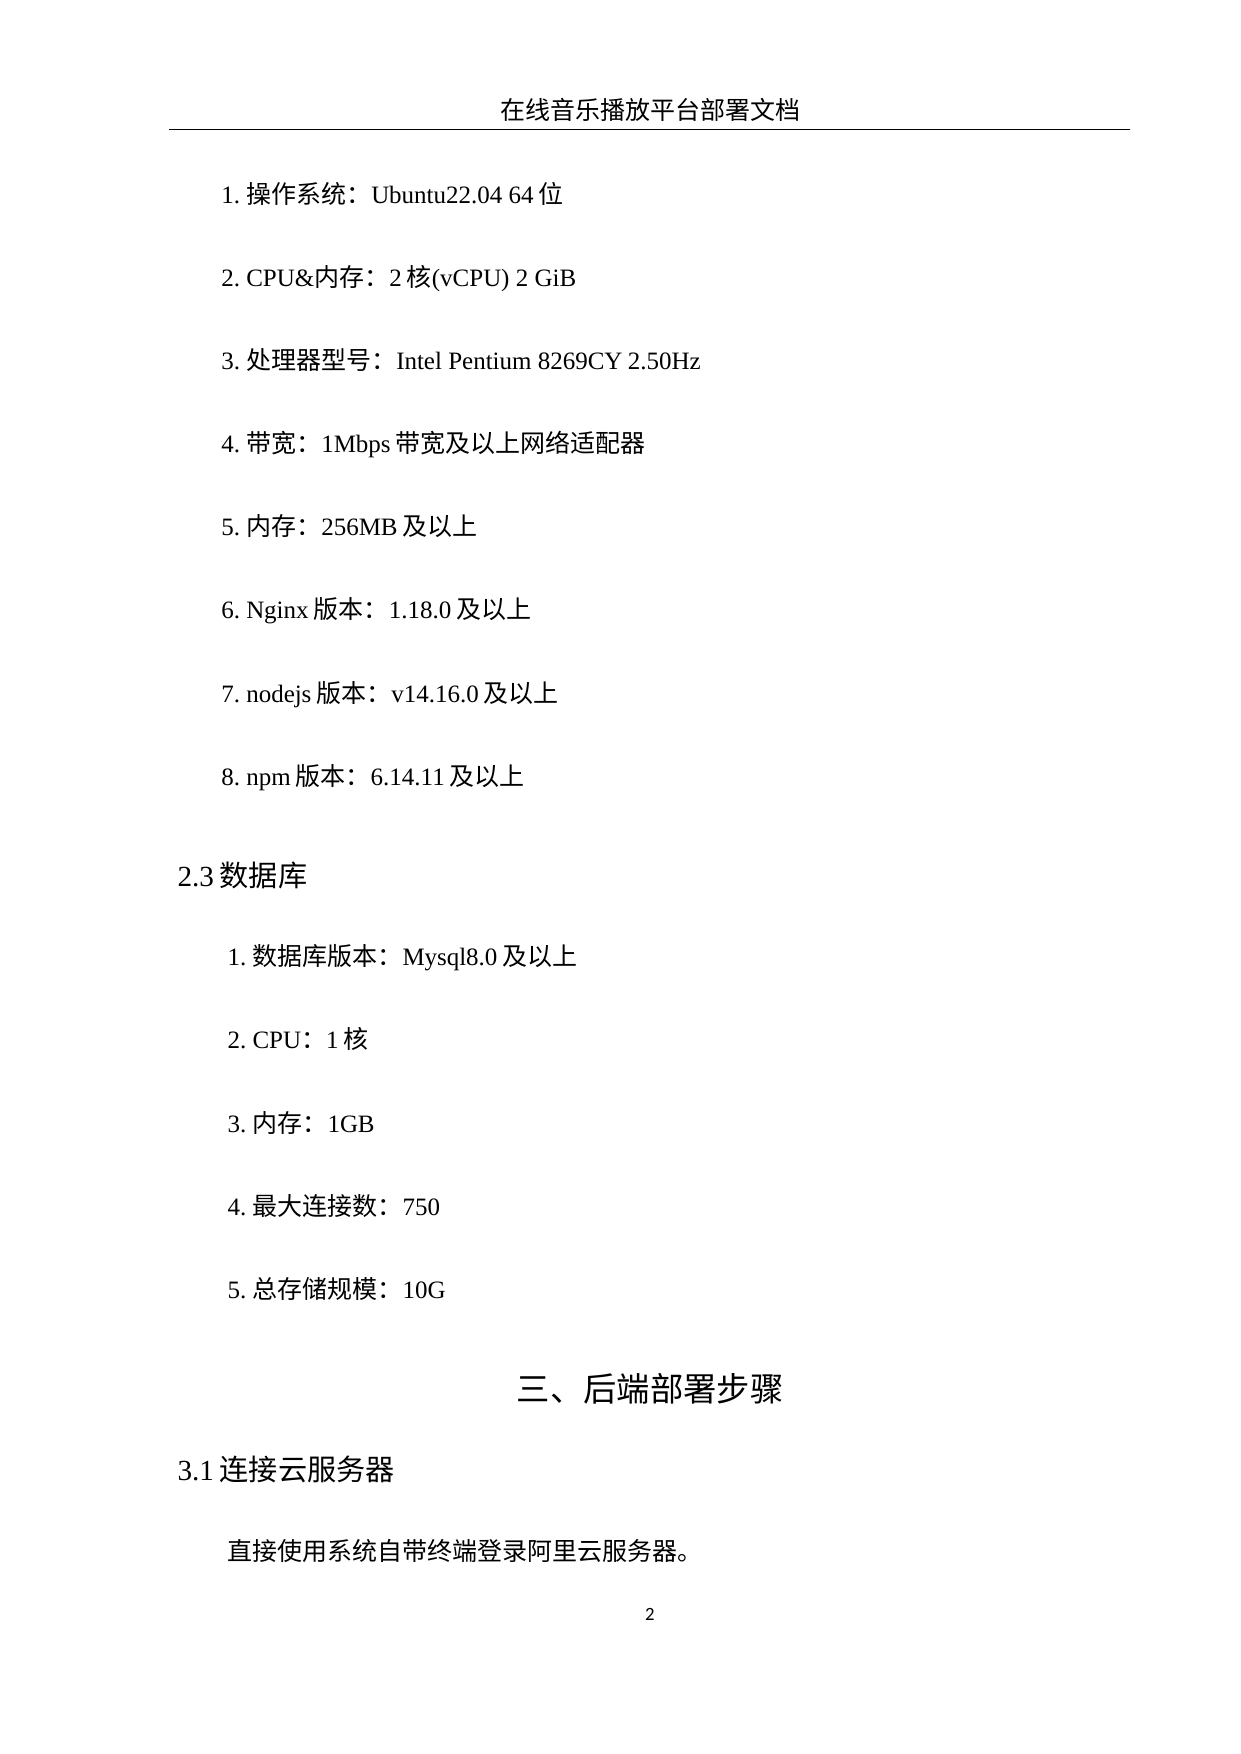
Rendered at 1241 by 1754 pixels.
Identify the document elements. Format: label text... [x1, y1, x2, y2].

text 3.1连接云服务器 [177, 1436, 1122, 1501]
list 总存储规模：10G [177, 1255, 1122, 1320]
list CPU&内存：2核(vCPU) 2 GiB [177, 243, 1122, 308]
list 处理器型号：Intel Pentium 8269CY 2.50Hz [177, 326, 1122, 391]
list 后端部署步骤 [177, 1354, 1122, 1419]
list 内存：256MB及以上 [177, 492, 1122, 557]
list 操作系统：Ubuntu22.04 64位 [177, 160, 1122, 225]
list 数据库版本：Mysql8.0及以上 [177, 922, 1122, 987]
list npm版本：6.14.11及以上 [177, 742, 1122, 807]
list 内存：1GB [177, 1089, 1122, 1154]
text 直接使用系统自带终端登录阿里云服务器。 [177, 1517, 1122, 1582]
text 2.3数据库 [177, 841, 1122, 906]
list 带宽：1Mbps带宽及以上网络适配器 [177, 409, 1122, 474]
list Nginx版本：1.18.0及以上 [177, 576, 1122, 641]
list 最大连接数：750 [177, 1172, 1122, 1237]
list nodejs版本：v14.16.0及以上 [177, 659, 1122, 724]
list CPU：1核 [177, 1006, 1122, 1071]
